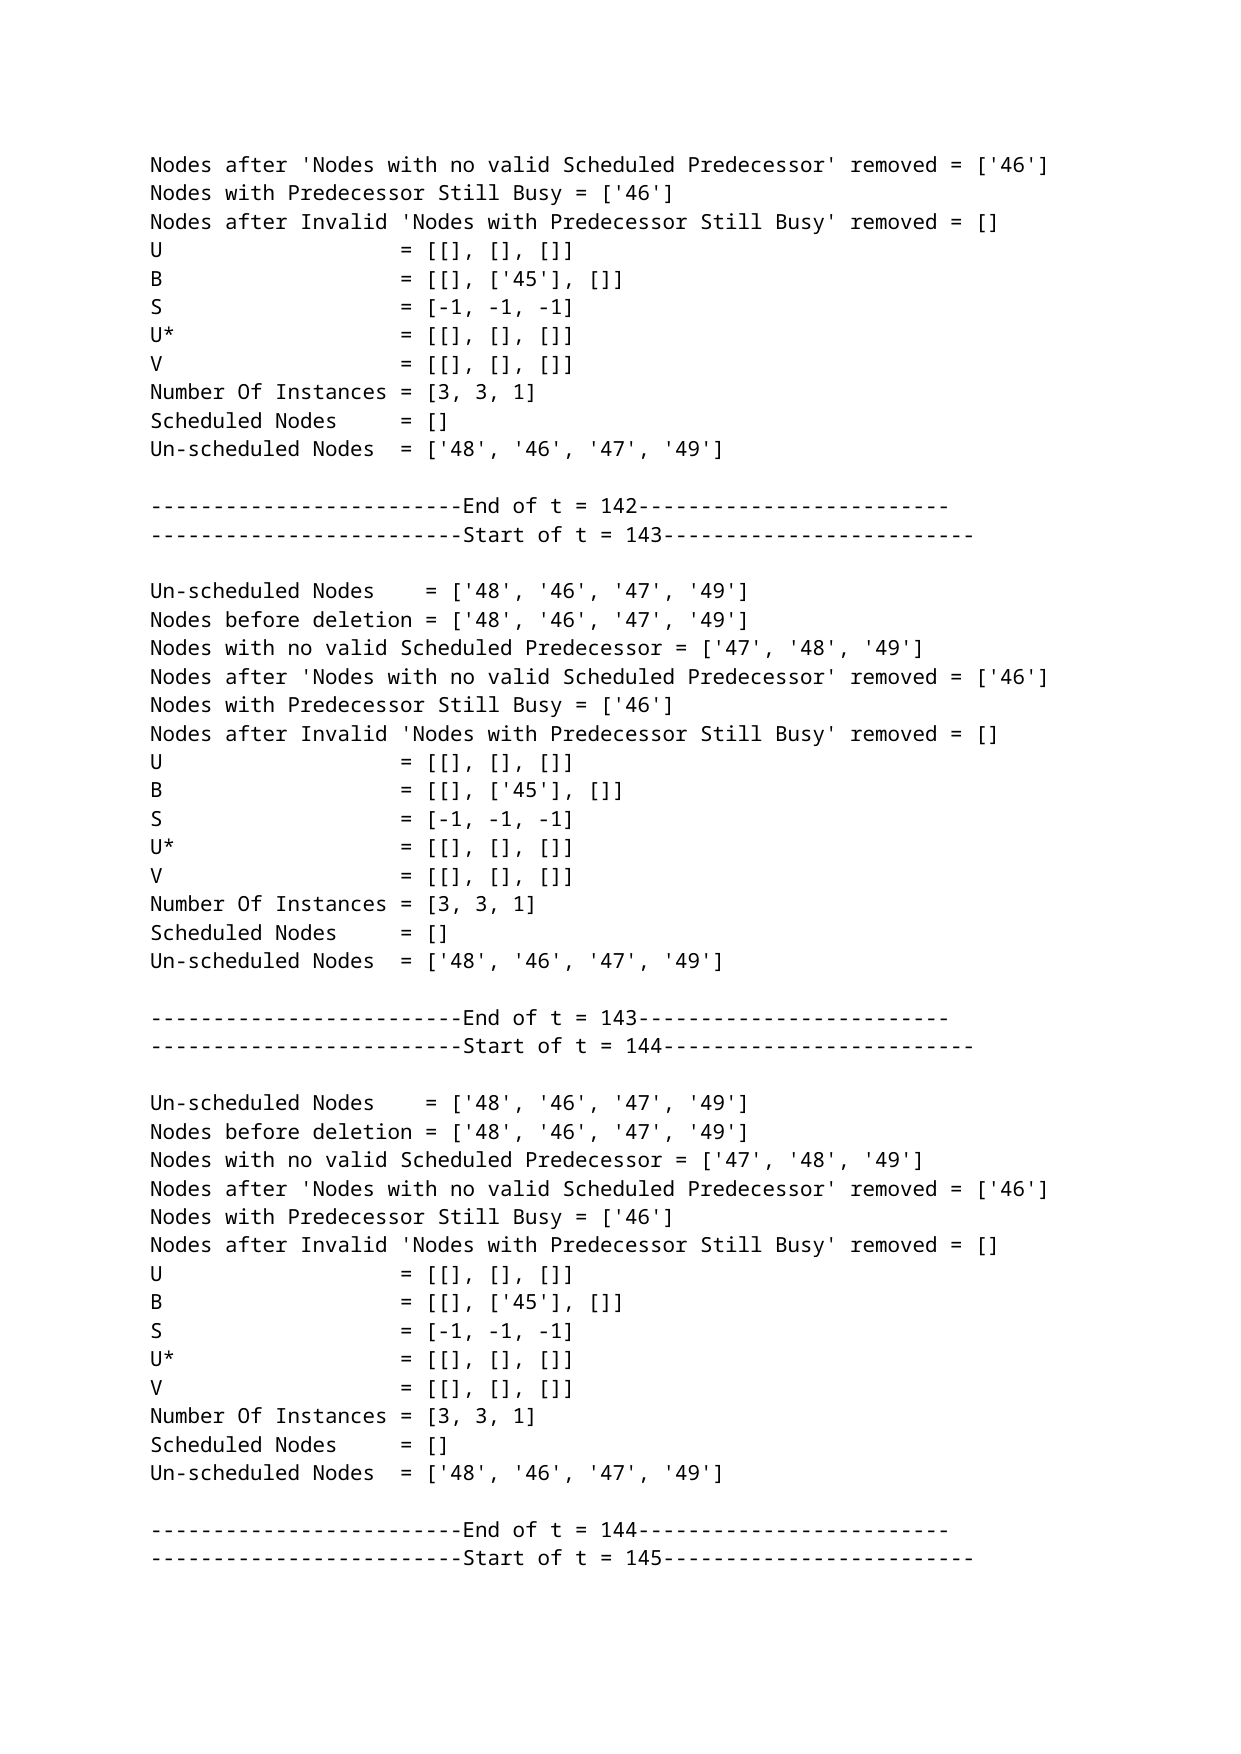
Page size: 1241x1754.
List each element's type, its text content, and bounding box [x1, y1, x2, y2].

text Number Of Instances = [3, 3, 1] [150, 889, 1090, 918]
text -------------------------Start of t = 145------------------------- [150, 1543, 1090, 1572]
text -------------------------End of t = 143------------------------- [150, 1003, 1090, 1032]
text Un-scheduled Nodes = ['48', '46', '47', '49'] [150, 577, 1090, 605]
text V = [[], [], []] [150, 349, 1090, 377]
text Nodes after Invalid 'Nodes with Predecessor Still Busy' removed = [] [150, 207, 1090, 235]
text Nodes with Predecessor Still Busy = ['46'] [150, 178, 1090, 207]
text S = [-1, -1, -1] [150, 292, 1090, 321]
text Nodes after 'Nodes with no valid Scheduled Predecessor' removed = ['46'] [150, 1174, 1090, 1202]
text Nodes with Predecessor Still Busy = ['46'] [150, 690, 1090, 719]
text B = [[], ['45'], []] [150, 264, 1090, 292]
text Nodes with no valid Scheduled Predecessor = ['47', '48', '49'] [150, 633, 1090, 662]
text V = [[], [], []] [150, 861, 1090, 889]
text Scheduled Nodes = [] [150, 406, 1090, 434]
text Nodes after Invalid 'Nodes with Predecessor Still Busy' removed = [] [150, 719, 1090, 747]
text B = [[], ['45'], []] [150, 1287, 1090, 1316]
text U* = [[], [], []] [150, 1344, 1090, 1373]
text Scheduled Nodes = [] [150, 1430, 1090, 1458]
text U* = [[], [], []] [150, 832, 1090, 861]
text Nodes after Invalid 'Nodes with Predecessor Still Busy' removed = [] [150, 1231, 1090, 1259]
text S = [-1, -1, -1] [150, 804, 1090, 832]
text Nodes before deletion = ['48', '46', '47', '49'] [150, 605, 1090, 633]
text Number Of Instances = [3, 3, 1] [150, 1401, 1090, 1430]
text Scheduled Nodes = [] [150, 918, 1090, 946]
text S = [-1, -1, -1] [150, 1316, 1090, 1344]
text -------------------------Start of t = 143------------------------- [150, 520, 1090, 548]
text U = [[], [], []] [150, 747, 1090, 776]
text Un-scheduled Nodes = ['48', '46', '47', '49'] [150, 946, 1090, 975]
text U* = [[], [], []] [150, 321, 1090, 349]
text Number Of Instances = [3, 3, 1] [150, 377, 1090, 406]
text Nodes before deletion = ['48', '46', '47', '49'] [150, 1117, 1090, 1145]
text Un-scheduled Nodes = ['48', '46', '47', '49'] [150, 434, 1090, 463]
text Nodes after 'Nodes with no valid Scheduled Predecessor' removed = ['46'] [150, 662, 1090, 690]
text V = [[], [], []] [150, 1373, 1090, 1401]
text -------------------------End of t = 142------------------------- [150, 491, 1090, 520]
text -------------------------End of t = 144------------------------- [150, 1515, 1090, 1543]
text Un-scheduled Nodes = ['48', '46', '47', '49'] [150, 1088, 1090, 1117]
text B = [[], ['45'], []] [150, 776, 1090, 804]
text Nodes after 'Nodes with no valid Scheduled Predecessor' removed = ['46'] [150, 150, 1090, 178]
text Nodes with Predecessor Still Busy = ['46'] [150, 1202, 1090, 1231]
text U = [[], [], []] [150, 235, 1090, 264]
text -------------------------Start of t = 144------------------------- [150, 1032, 1090, 1060]
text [150, 1458, 1090, 1487]
text Nodes with no valid Scheduled Predecessor = ['47', '48', '49'] [150, 1145, 1090, 1174]
text U = [[], [], []] [150, 1259, 1090, 1287]
